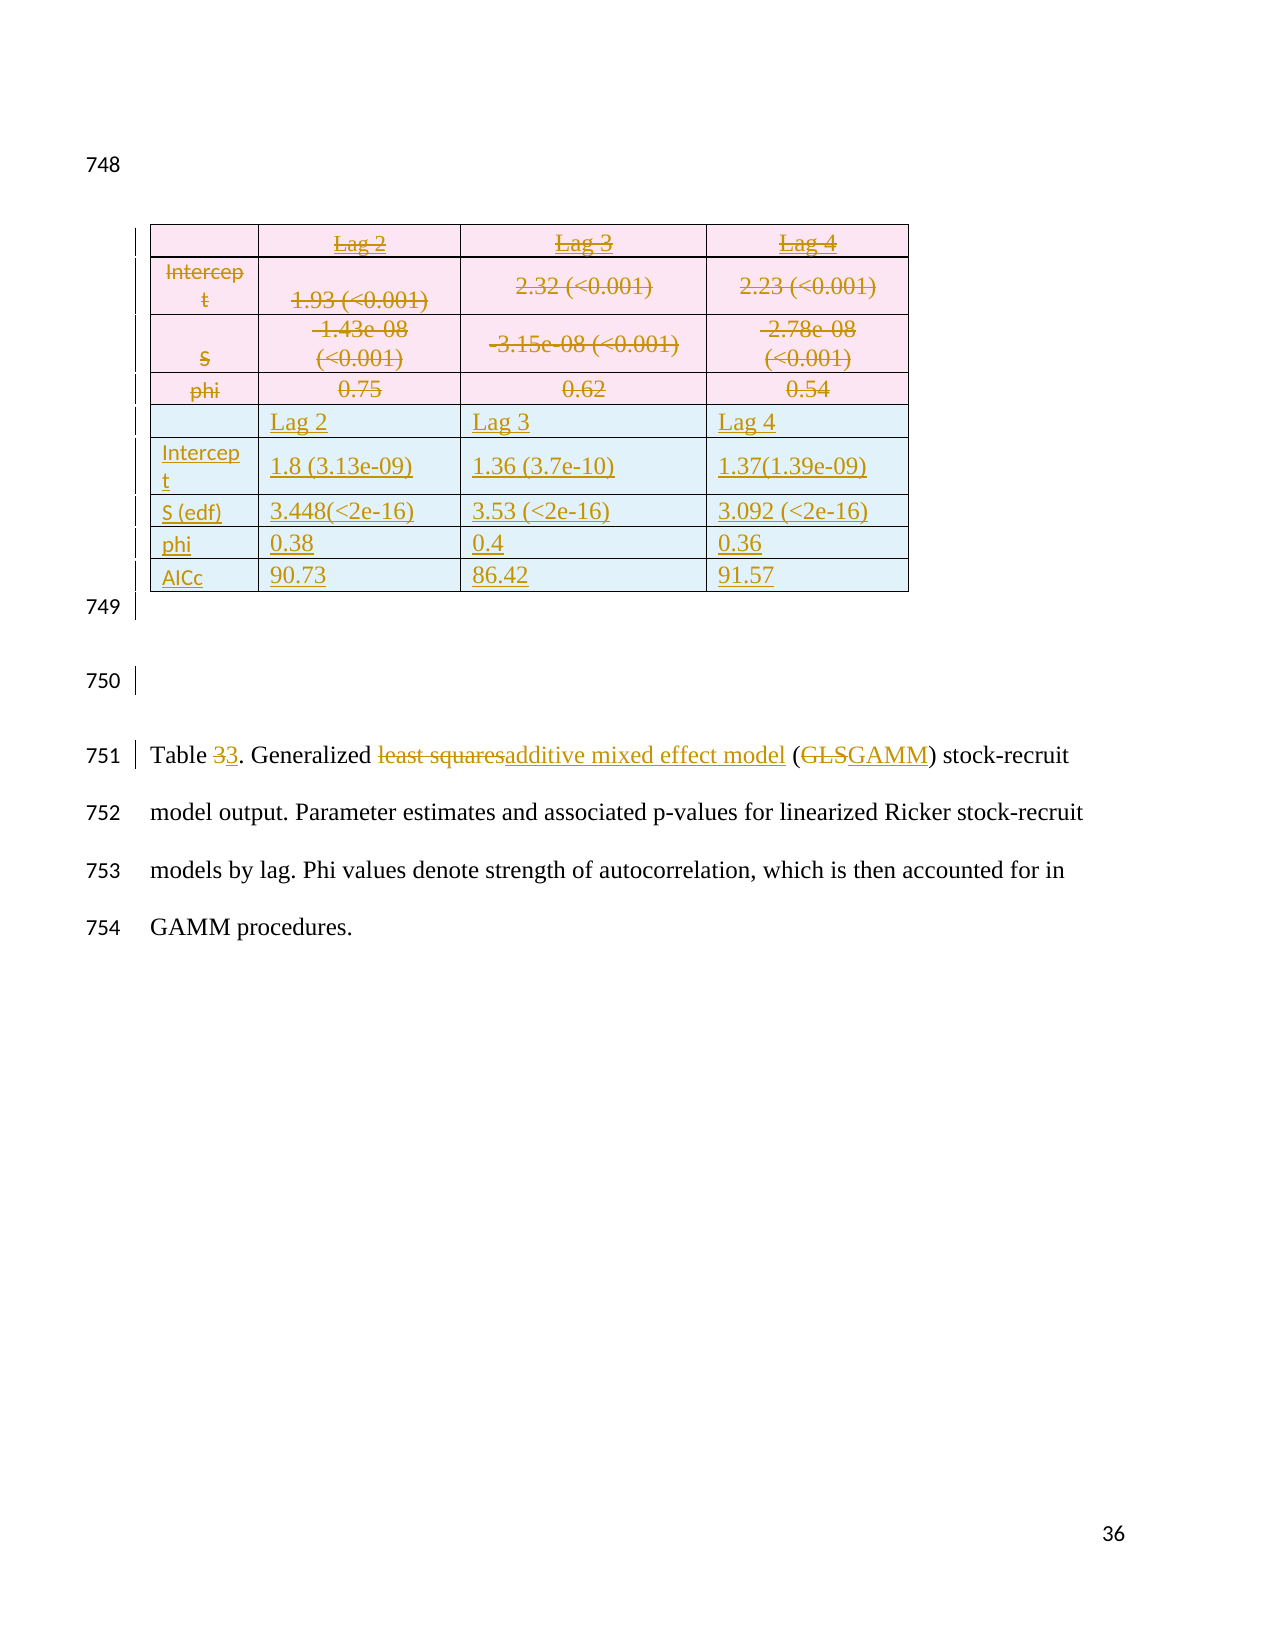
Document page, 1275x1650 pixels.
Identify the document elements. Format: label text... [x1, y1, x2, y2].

text Table . Generalized () stock-recruit model output. Parameter estimates and associated p-values for linearized Ricker stock-recruit models by lag. Phi values denote strength of autocorrelation, which is then accounted for in GAMM procedures. [150, 740, 1125, 941]
